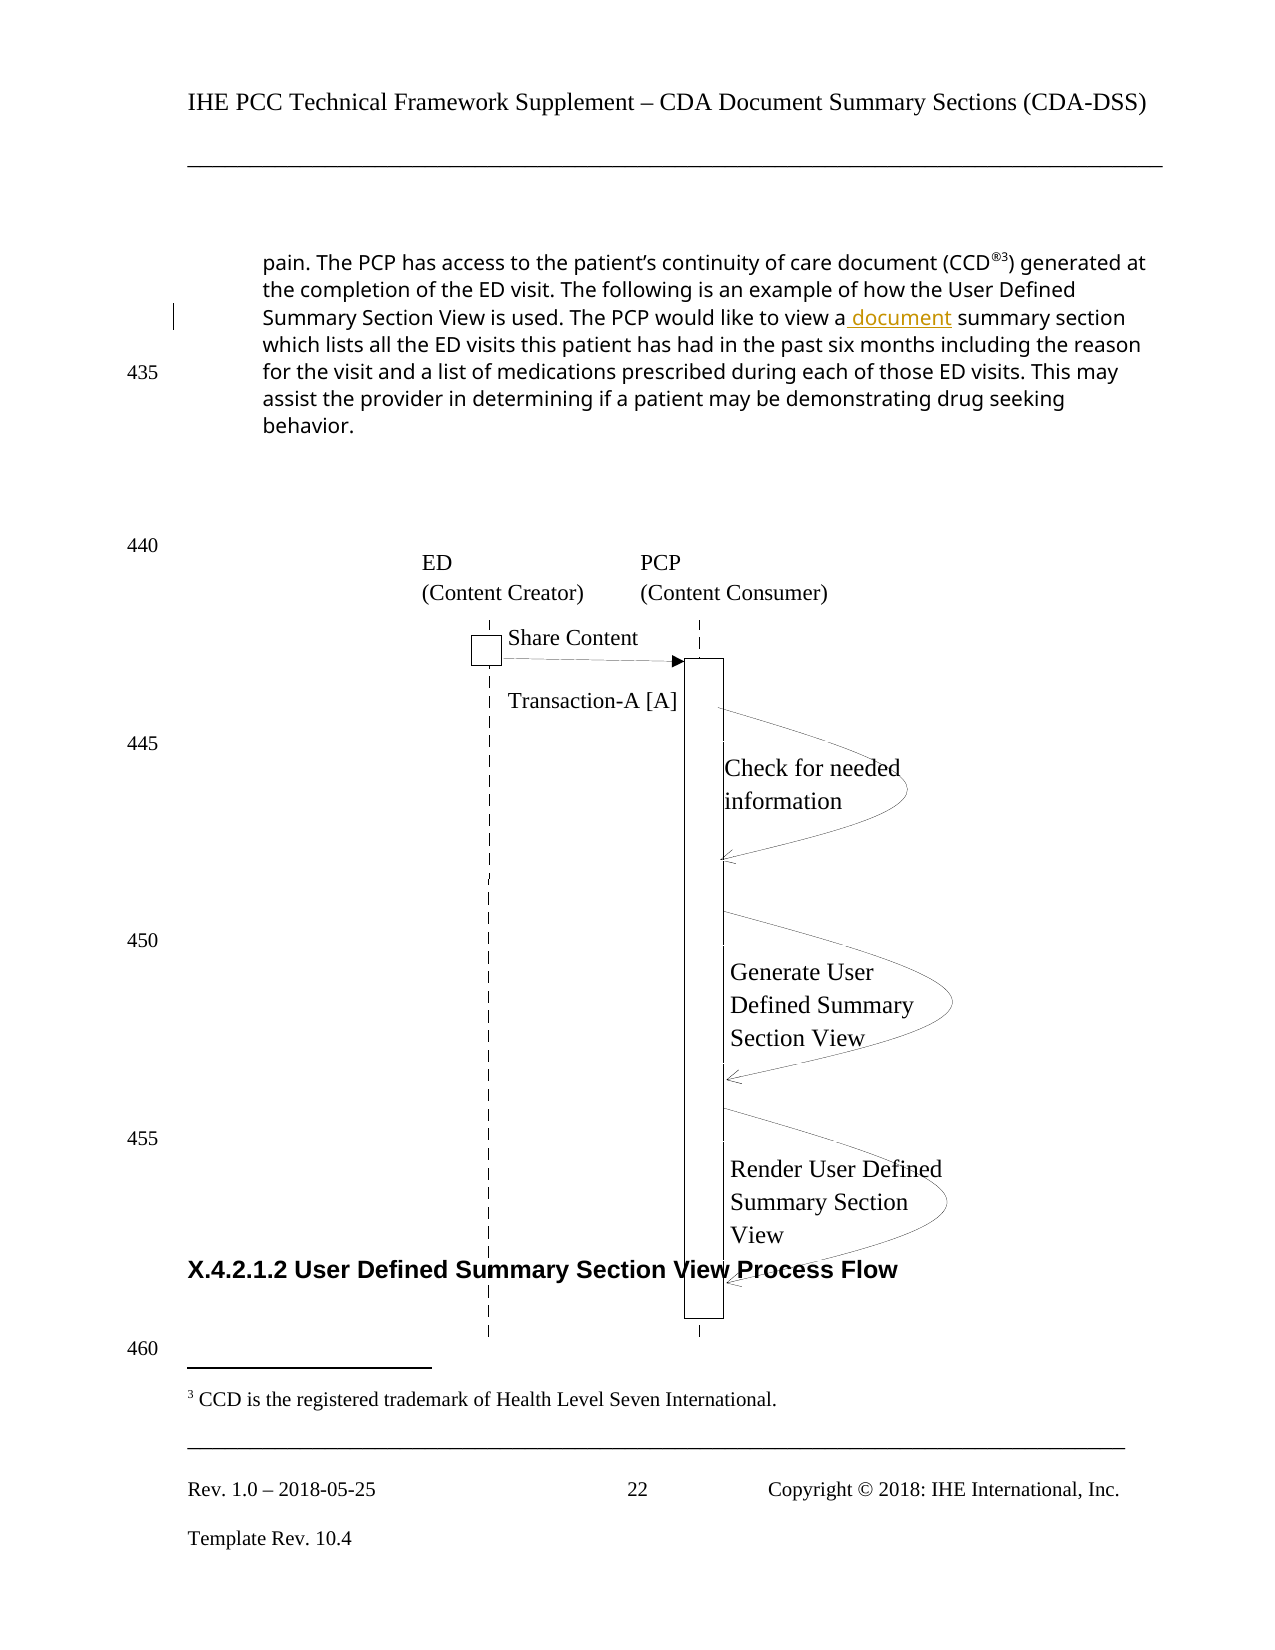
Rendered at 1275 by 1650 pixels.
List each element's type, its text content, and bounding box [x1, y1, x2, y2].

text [262, 249, 1162, 439]
subtitle X.4.2.1.2 User Defined Summary Section View Process Flow [187, 1255, 1162, 1284]
